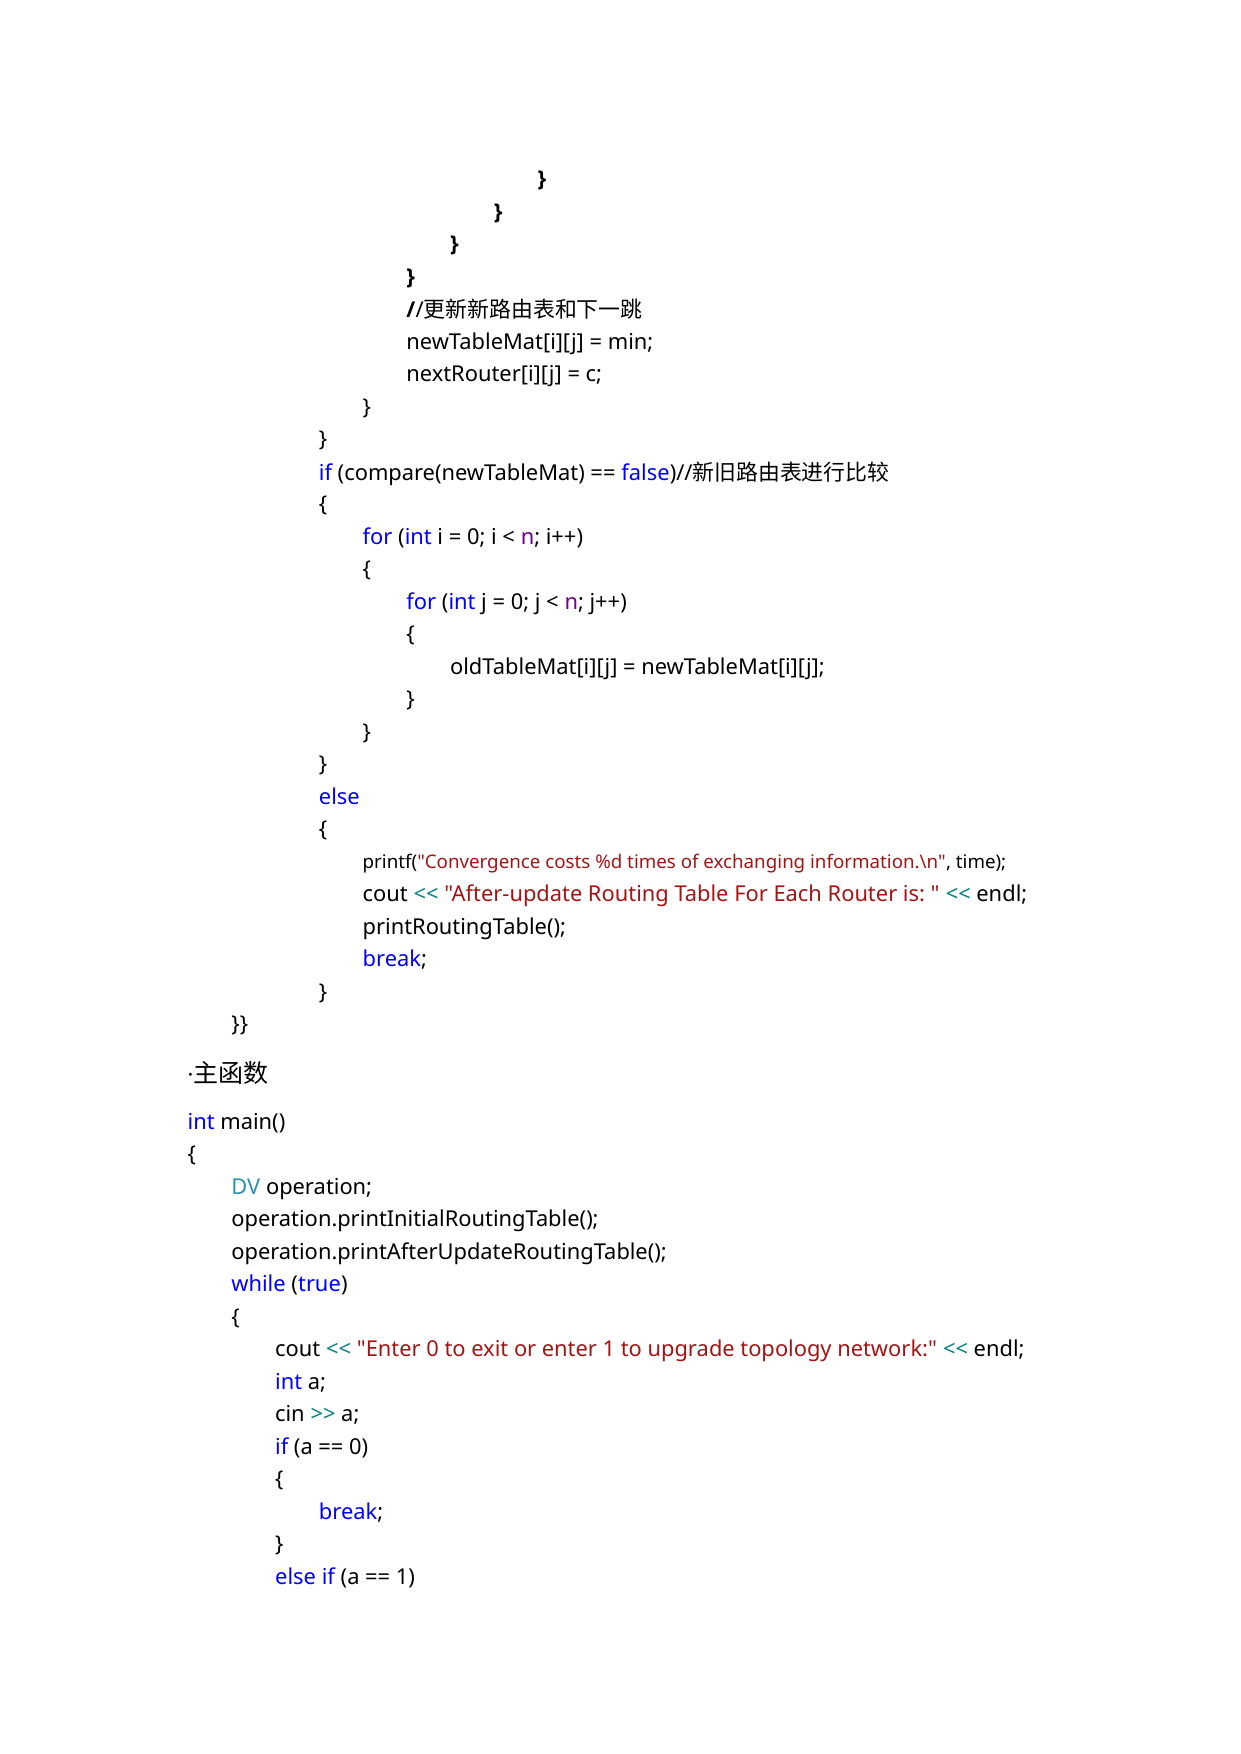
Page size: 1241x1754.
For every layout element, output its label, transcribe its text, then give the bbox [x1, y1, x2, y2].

text break; [187, 1494, 1053, 1527]
text for (int i = 0; i < n; i++) [187, 519, 1053, 552]
text { [187, 1299, 1053, 1332]
text break; [187, 942, 1053, 974]
text { [187, 552, 1053, 584]
text DV operation; [187, 1169, 1053, 1202]
text } [187, 227, 1053, 259]
text } [187, 714, 1053, 747]
text newTableMat[i][j] = min; [187, 324, 1053, 357]
text while (true) [187, 1267, 1053, 1299]
text } [187, 422, 1053, 454]
text if (compare(newTableMat) == false)//新旧路由表进行比较 [187, 454, 1053, 487]
text operation.printAfterUpdateRoutingTable(); [187, 1234, 1053, 1267]
text { [187, 1137, 1053, 1169]
text { [187, 487, 1053, 519]
text nextRouter[i][j] = c; [187, 357, 1053, 389]
text { [187, 1462, 1053, 1494]
text } [187, 259, 1053, 292]
text printRoutingTable(); [187, 909, 1053, 942]
text cout << "After-update Routing Table For Each Router is: " << endl; [187, 877, 1053, 909]
text else if (a == 1) [187, 1559, 1053, 1592]
text } [187, 1527, 1053, 1559]
text //更新新路由表和下一跳 [187, 292, 1053, 324]
text for (int j = 0; j < n; j++) [187, 584, 1053, 617]
text }} [187, 1007, 1053, 1039]
text if (a == 0) [187, 1429, 1053, 1462]
text operation.printInitialRoutingTable(); [187, 1202, 1053, 1234]
text int a; [187, 1364, 1053, 1397]
text cout << "Enter 0 to exit or enter 1 to upgrade topology network:" << endl; [187, 1332, 1053, 1364]
text cin >> a; [187, 1397, 1053, 1429]
text } [187, 682, 1053, 714]
text else [187, 779, 1053, 812]
text oldTableMat[i][j] = newTableMat[i][j]; [187, 649, 1053, 682]
text } [187, 162, 1053, 194]
text printf("Convergence costs %d times of exchanging information.\n", time); [187, 844, 1053, 877]
text { [187, 812, 1053, 844]
text } [187, 194, 1053, 227]
text ·主函数 [187, 1039, 1053, 1104]
text } [187, 389, 1053, 422]
text } [187, 974, 1053, 1007]
text { [187, 617, 1053, 649]
text int main() [187, 1104, 1053, 1137]
text } [187, 747, 1053, 779]
